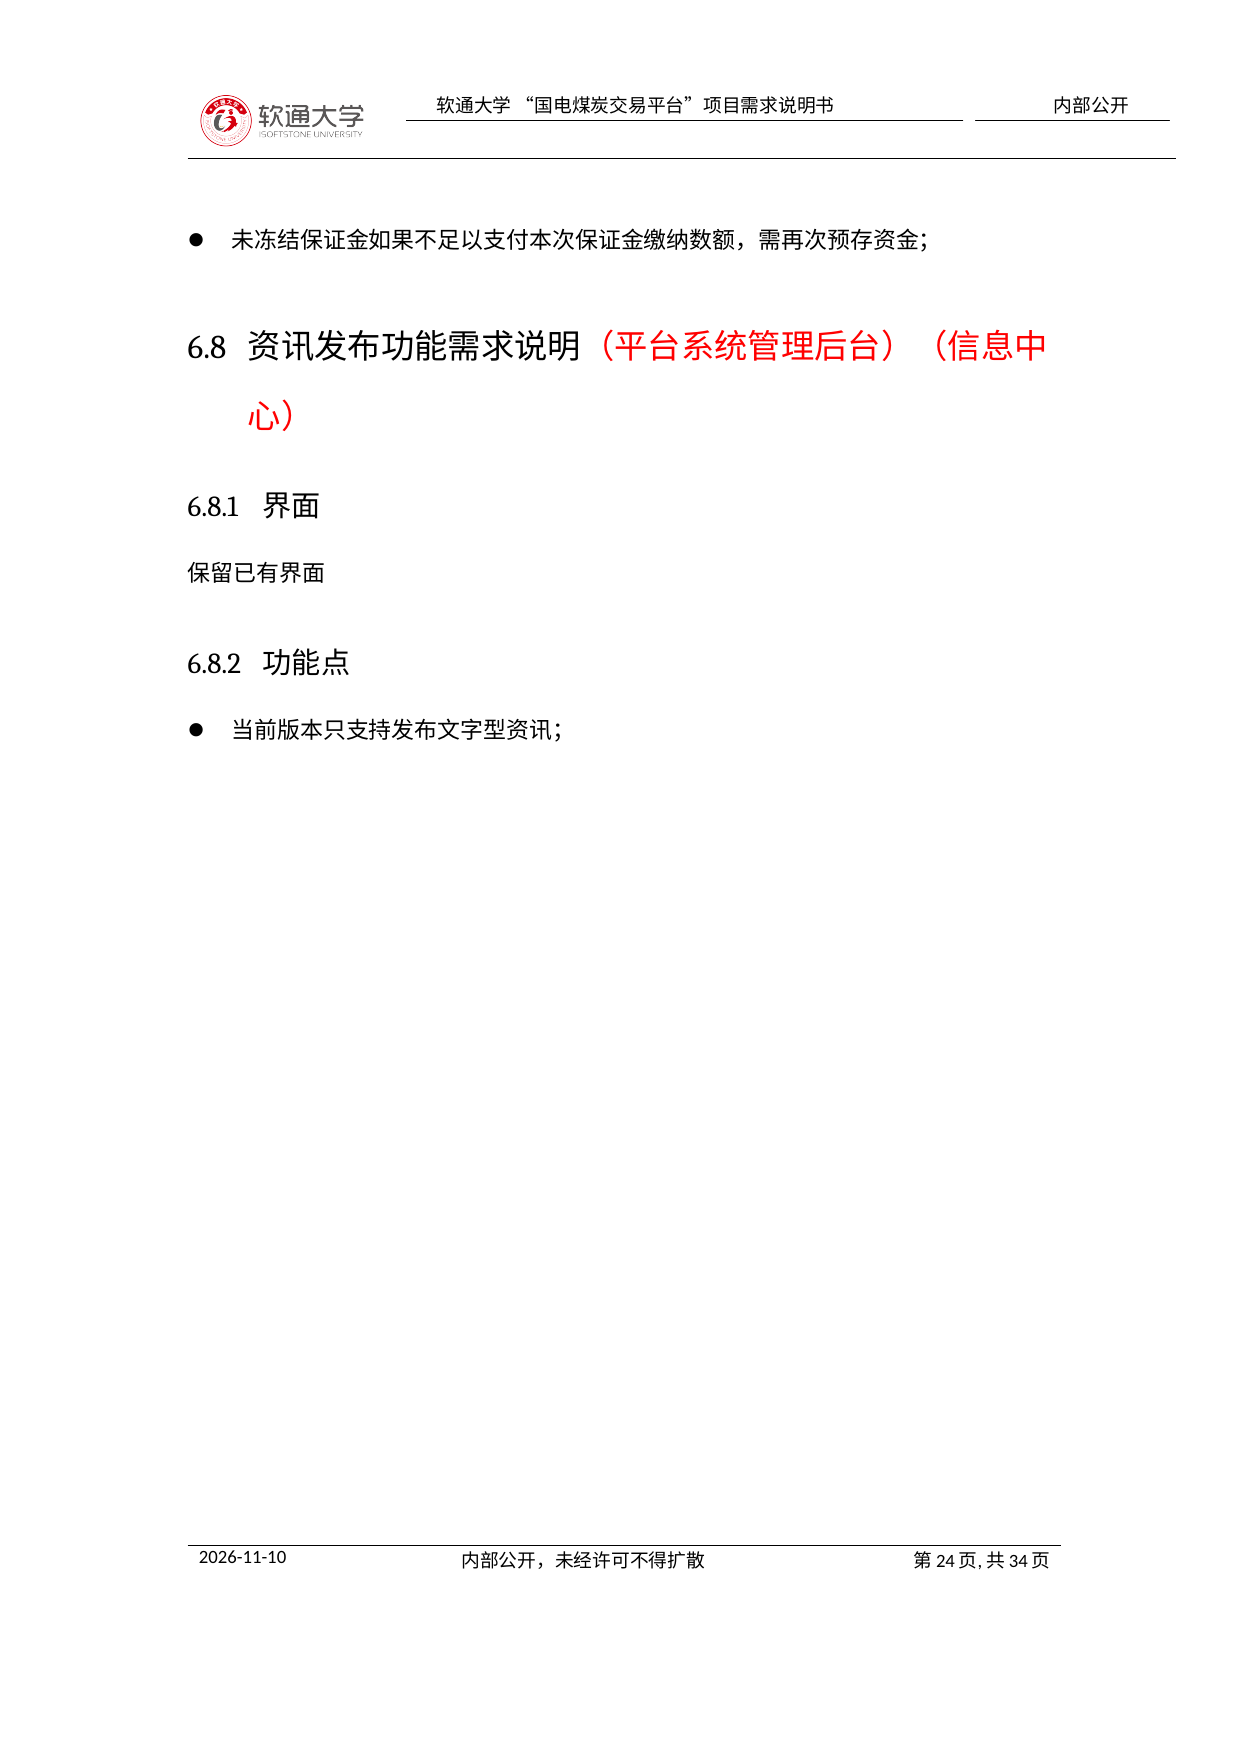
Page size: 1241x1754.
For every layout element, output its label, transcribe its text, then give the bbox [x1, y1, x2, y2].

list 当前版本只支持发布文字型资讯； [187, 696, 1053, 761]
subtitle 功能点 [187, 628, 1053, 693]
text 保留已有界面 [187, 539, 1053, 604]
subtitle 资讯发布功能需求说明（平台系统管理后台）（信息中心） [187, 311, 1053, 446]
list 未冻结保证金如果不足以支付本次保证金缴纳数额，需再次预存资金； [187, 206, 1053, 271]
picture [193, 88, 370, 149]
subtitle 界面 [187, 471, 1053, 536]
